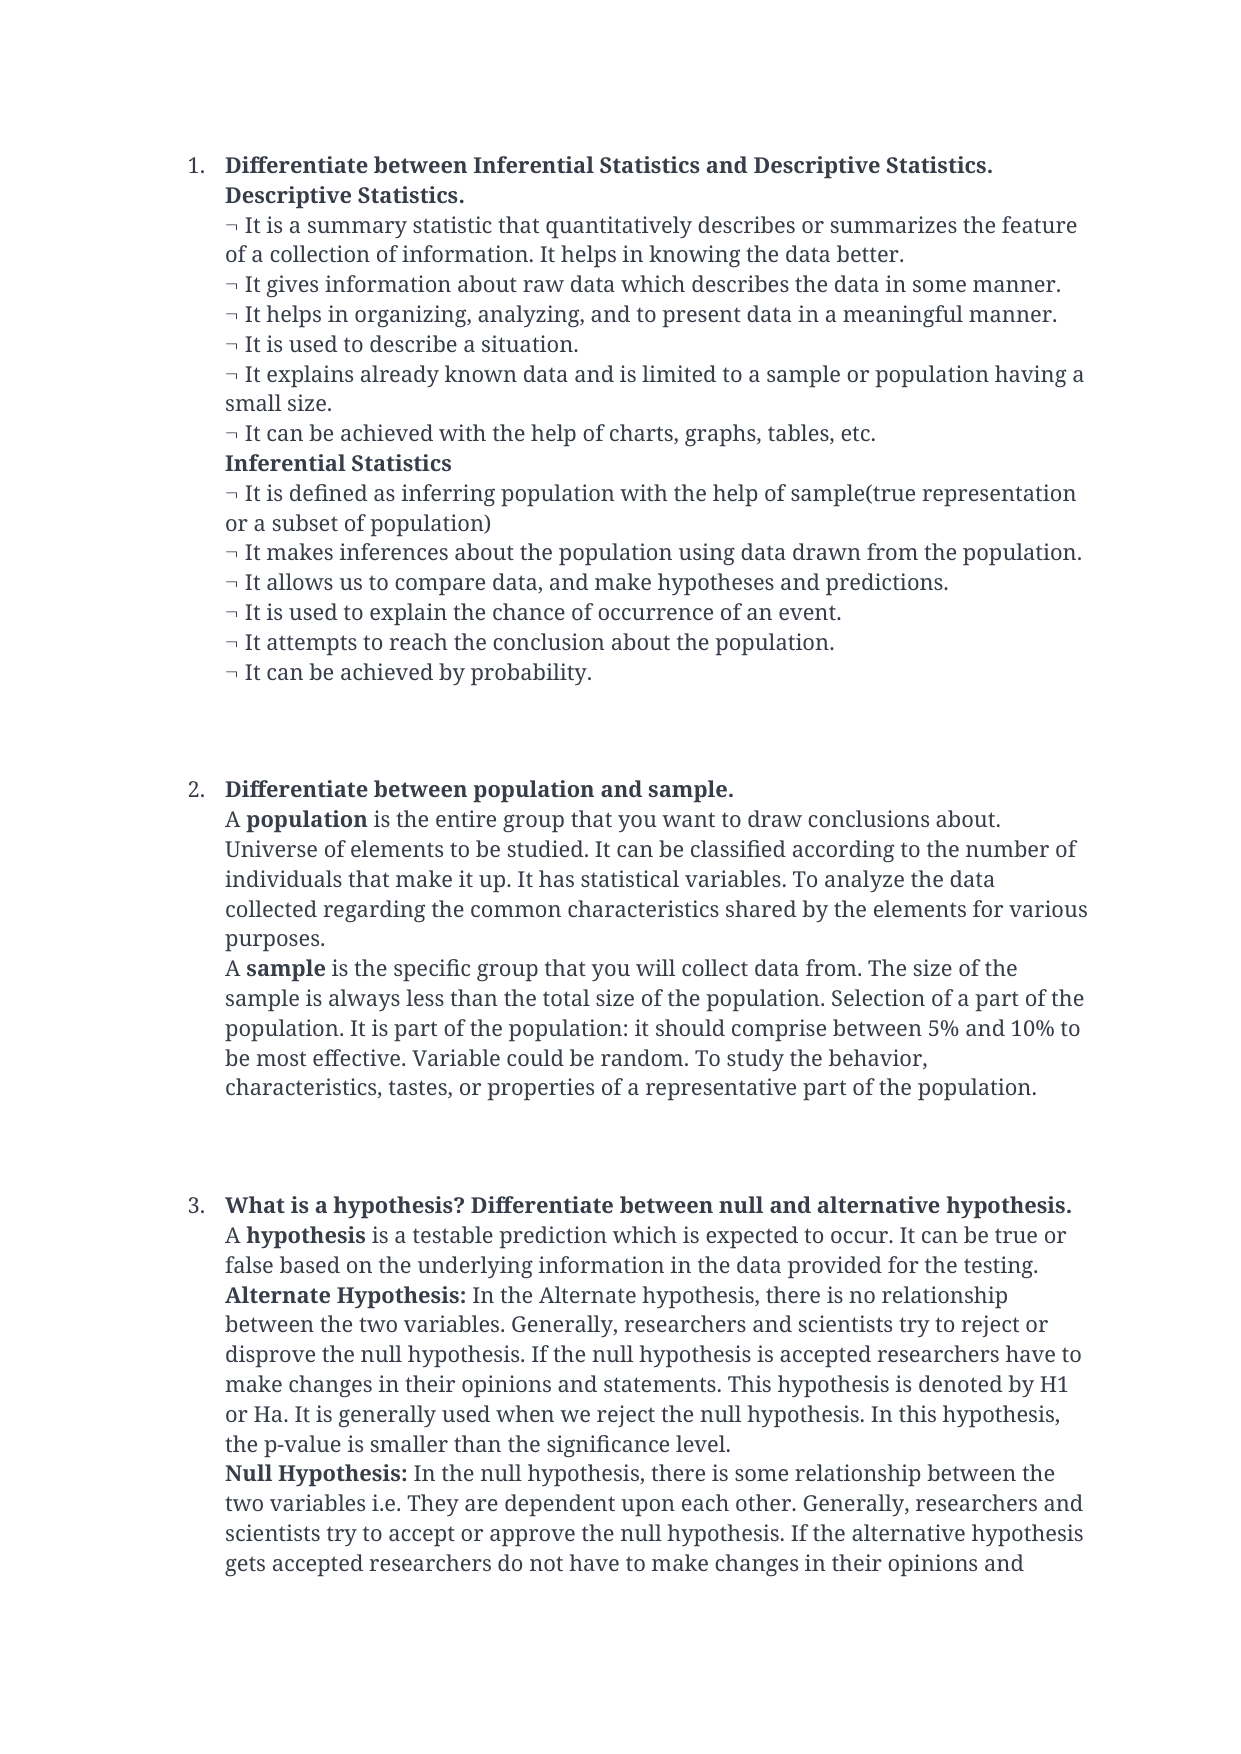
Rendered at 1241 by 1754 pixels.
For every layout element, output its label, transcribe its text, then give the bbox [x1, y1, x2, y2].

list Differentiate between Inferential Statistics and Descriptive Statistics. Descriptive Statistics. It is a summary statistic that quantitatively describes or summarizes the feature of a collection of information. It helps in knowing the data better. It gives information about raw data which describes the data in some manner. It helps in organizing, analyzing, and to present data in a meaningful manner. It is used to describe a situation. It explains already known data and is limited to a sample or population having a small size. It can be achieved with the help of charts, graphs, tables, etc. Inferential Statistics It is defined as inferring population with the help of sample(true representation or a subset of population) It makes inferences about the population using data drawn from the population. It allows us to compare data, and make hypotheses and predictions. It is used to explain the chance of occurrence of an event. It attempts to reach the conclusion about the population. It can be achieved by probability. [187, 150, 1090, 686]
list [187, 1190, 1090, 1577]
list Differentiate between population and sample. A population is the entire group that you want to draw conclusions about. Universe of elements to be studied. It can be classified according to the number of individuals that make it up. It has statistical variables. To analyze the data collected regarding the common characteristics shared by the elements for various purposes. A sample is the specific group that you will collect data from. The size of the sample is always less than the total size of the population. Selection of a part of the population. It is part of the population: it should comprise between 5% and 10% to be most effective. Variable could be random. To study the behavior, characteristics, tastes, or properties of a representative part of the population. [187, 774, 1090, 1102]
